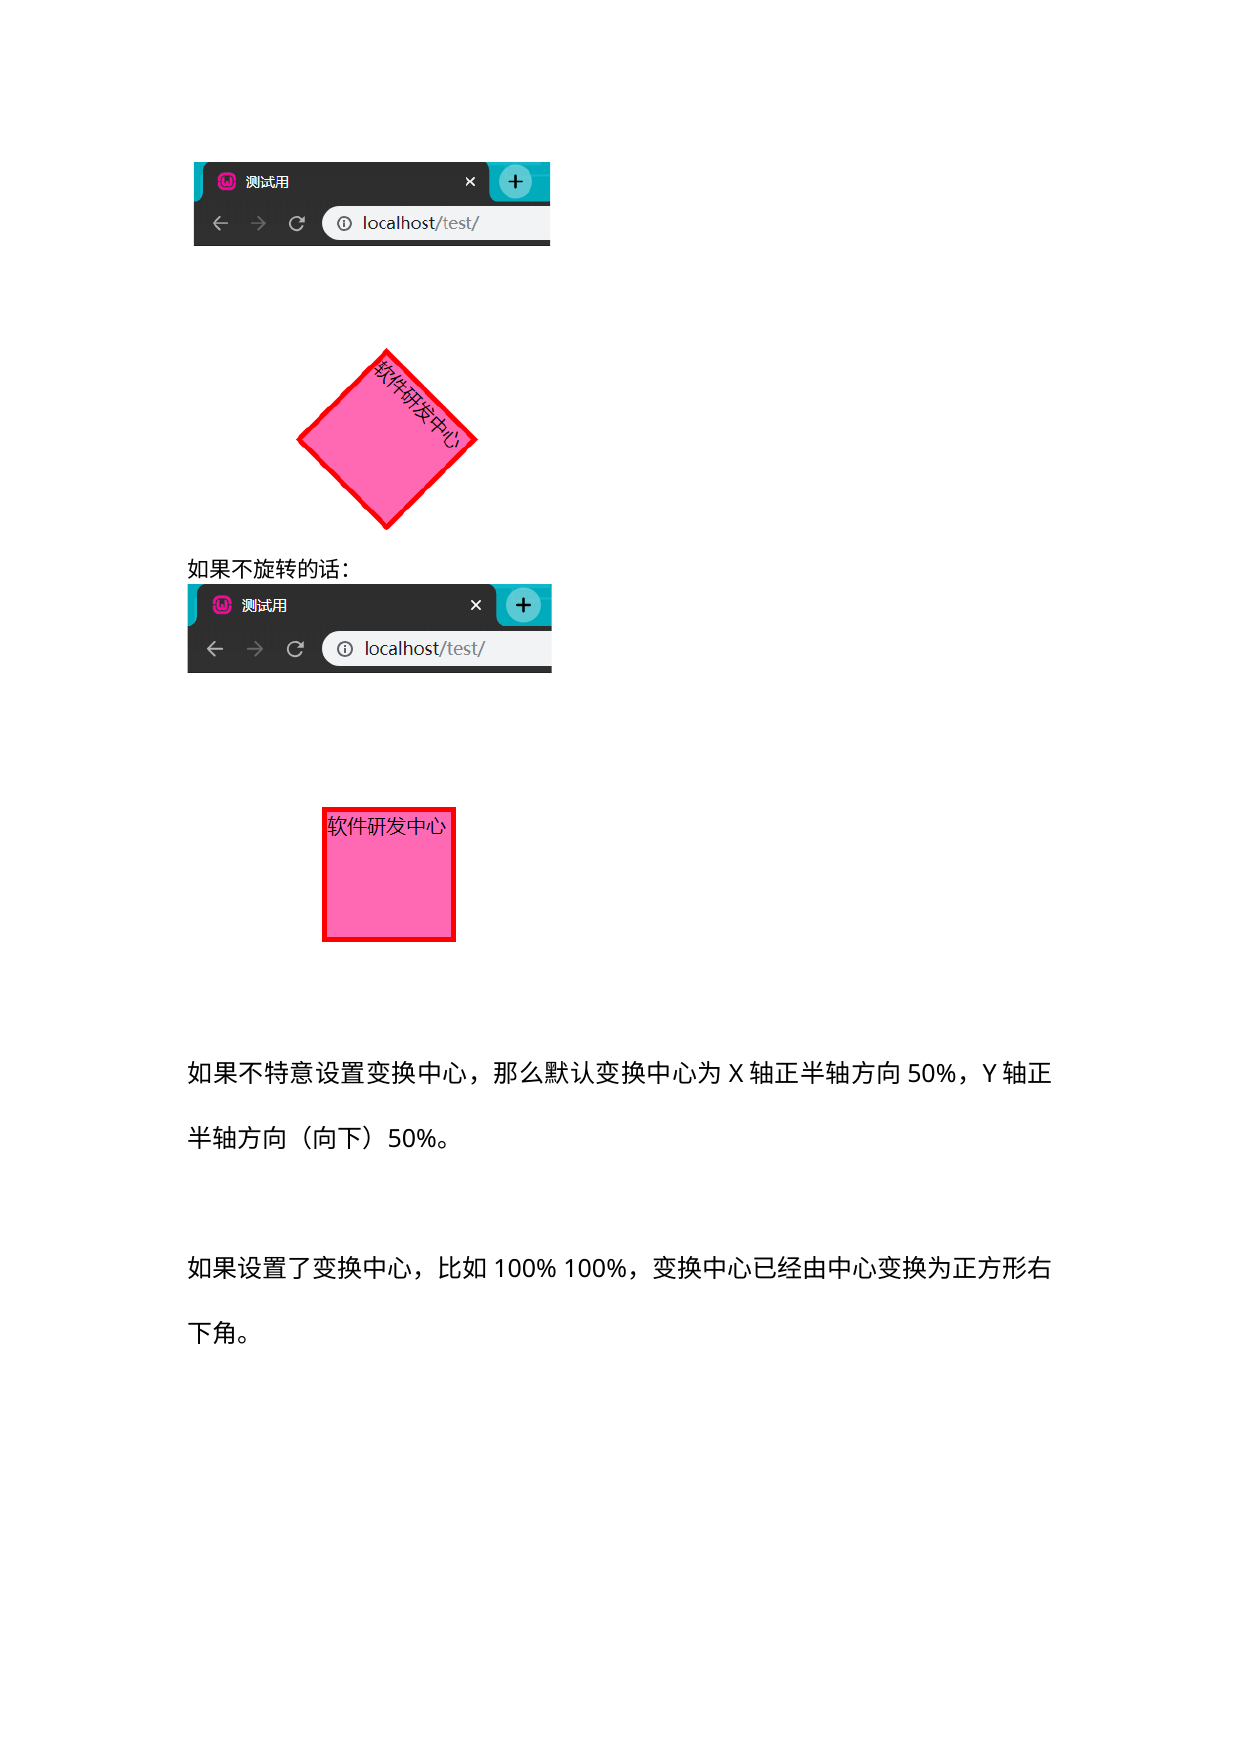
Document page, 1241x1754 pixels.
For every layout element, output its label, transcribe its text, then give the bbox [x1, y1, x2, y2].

list 如果不旋转的话： [187, 552, 1053, 584]
list 如果不特意设置变换中心，那么默认变换中心为X轴正半轴方向50%，Y轴正半轴方向（向下）50%。 [187, 1039, 1053, 1169]
picture [187, 584, 552, 1026]
list 如果设置了变换中心，比如100% 100%，变换中心已经由中心变换为正方形右下角。 [187, 1234, 1053, 1364]
picture [193, 162, 551, 550]
